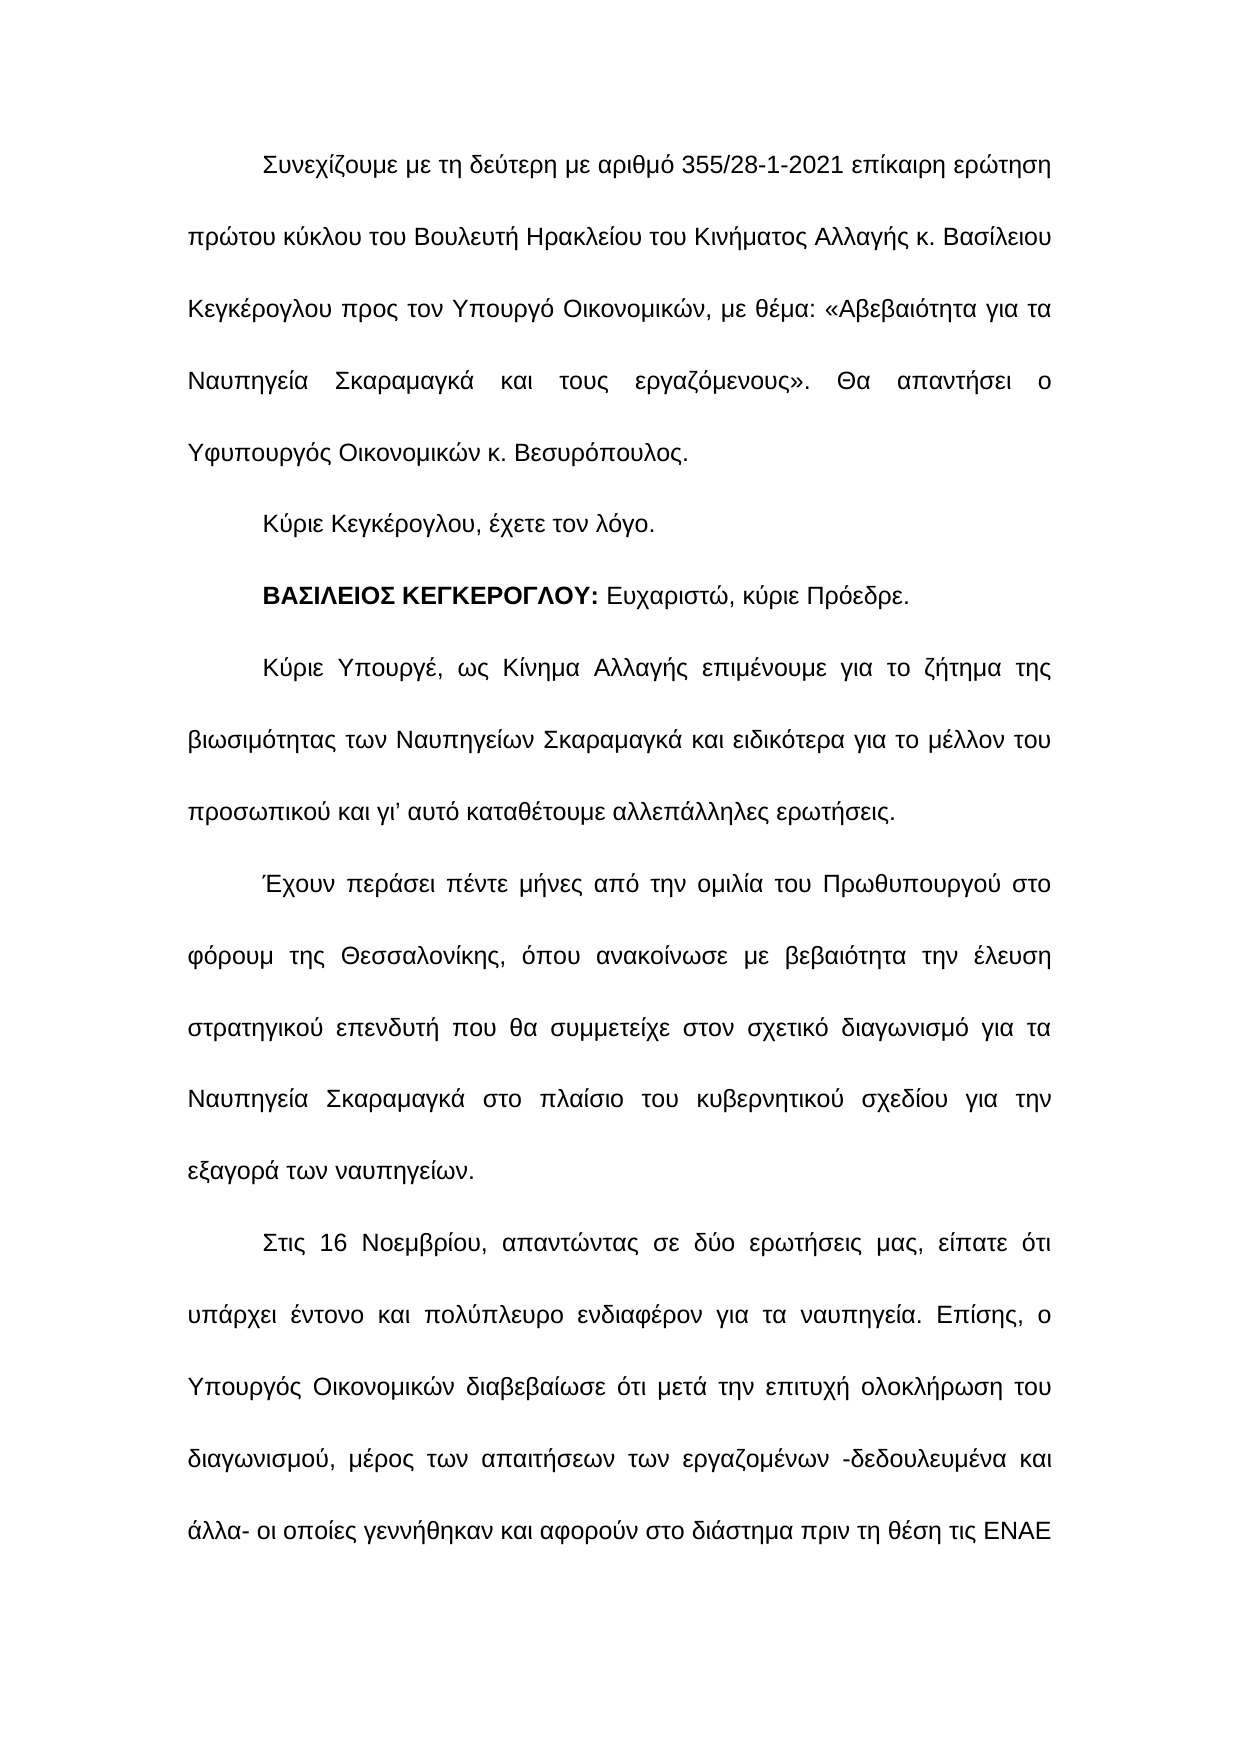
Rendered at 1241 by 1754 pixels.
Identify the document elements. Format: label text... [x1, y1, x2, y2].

text Έχουν περάσει πέντε μήνες από την ομιλία του Πρωθυπουργού στο φόρουμ της Θεσσαλονίκης, όπου ανακοίνωσε με βεβαιότητα την έλευση στρατηγικού επενδυτή που θα συμμετείχε στον σχετικό διαγωνισμό για τα Ναυπηγεία Σκαραμαγκά στο πλαίσιο του κυβερνητικού σχεδίου για την εξαγορά των ναυπηγείων. [187, 869, 1053, 1185]
text Κύριε Κεγκέρογλου, έχετε τον λόγο. [187, 509, 1053, 538]
text ΒΑΣΙΛΕΙΟΣ ΚΕΓΚΕΡΟΓΛΟΥ: Ευχαριστώ, κύριε Πρόεδρε. [187, 581, 1053, 610]
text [187, 1228, 1053, 1544]
text Κύριε Υπουργέ, ως Κίνημα Αλλαγής επιμένουμε για το ζήτημα της βιωσιμότητας των Ναυπηγείων Σκαραμαγκά και ειδικότερα για το μέλλον του προσωπικού και γι’ αυτό καταθέτουμε αλλεπάλληλες ερωτήσεις. [187, 653, 1053, 826]
text Συνεχίζουμε με τη δεύτερη με αριθμό 355/28-1-2021 επίκαιρη ερώτηση πρώτου κύκλου του Βουλευτή Ηρακλείου του Κινήματος Αλλαγής κ. Βασίλειου Κεγκέρογλου προς τον Υπουργό Οικονομικών, με θέμα: «Αβεβαιότητα για τα Ναυπηγεία Σκαραμαγκά και τους εργαζόμενους». Θα απαντήσει ο Υφυπουργός Οικονομικών κ. Βεσυρόπουλος. [187, 150, 1053, 466]
